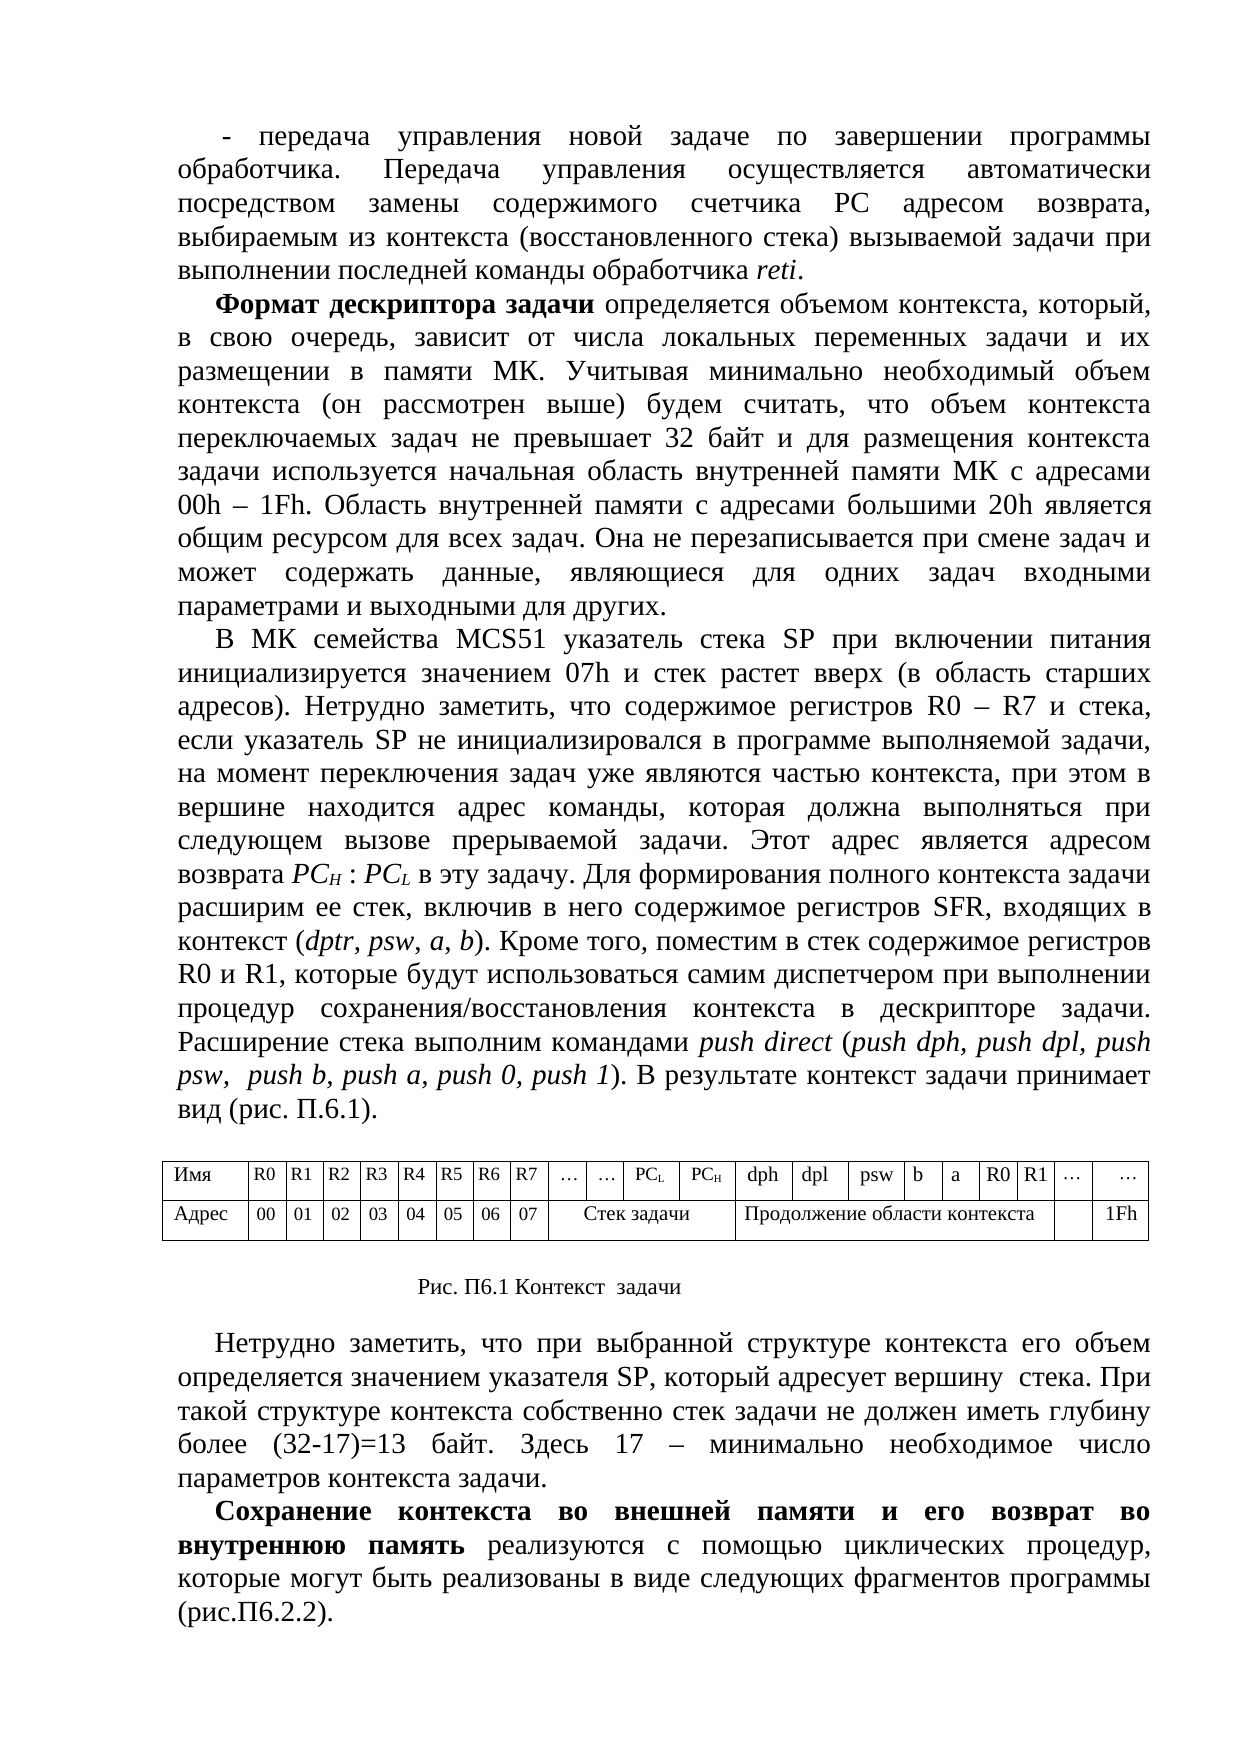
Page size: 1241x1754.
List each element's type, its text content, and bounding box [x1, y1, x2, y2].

text Формат дескриптора задачи определяется объемом контекста, который, в свою очередь, зависит от числа локальных переменных задачи и их размещении в памяти МК. Учитывая минимально необходимый объем контекста (он рассмотрен выше) будем считать, что объем контекста переключаемых задач не превышает 32 байт и для размещения контекста задачи используется начальная область внутренней памяти МК с адресами 00h – 1Fh. Область внутренней памяти с адресами большими 20h является общим ресурсом для всех задач. Она не перезаписывается при смене задач и может содержать данные, являющиеся для одних задач входными параметрами и выходными для других. [177, 286, 1152, 621]
text В МК семейства MCS51 указатель стека SP при включении питания инициализируется значением 07h и стек растет вверх (в область старших адресов). Нетрудно заметить, что содержимое регистров R0 – R7 и стека, если указатель SP не инициализировался в программе выполняемой задачи, на момент переключения задач уже являются частью контекста, при этом в вершине находится адрес команды, которая должна выполняться при следующем вызове прерываемой задачи. Этот адрес является адресом возврата PCH : PCL в эту задачу. Для формирования полного контекста задачи расширим ее стек, включив в него содержимое регистров SFR, входящих в контекст (dptr, psw, a, b). Кроме того, поместим в стек содержимое регистров R0 и R1, которые будут использоваться самим диспетчером при выполнении процедур сохранения/восстановления контекста в дескрипторе задачи. Расширение стека выполним командами push direct (push dph, push dpl, push psw, push b, push a, push 0, push 1). В результате контекст задачи принимает вид (рис. П.6.1). [177, 621, 1152, 1124]
text Сохранение контекста во внешней памяти и его возврат во внутреннюю память реализуются с помощью циклических процедур, которые могут быть реализованы в виде следующих фрагментов программы (рис.П6.2.2). [177, 1493, 1152, 1627]
text Нетрудно заметить, что при выбранной структуре контекста его объем определяется значением указателя SP, который адресует вершину стека. При такой структуре контекста собственно стек задачи не должен иметь глубину более (32-17)=13 байт. Здесь 17 – минимально необходимое число параметров контекста задачи. [177, 1326, 1152, 1493]
text - передача управления новой задаче по завершении программы обработчика. Передача управления осуществляется автоматически посредством замены содержимого счетчика РС адресом возврата, выбираемым из контекста (восстановленного стека) вызываемой задачи при выполнении последней команды обработчика reti. [177, 118, 1152, 286]
